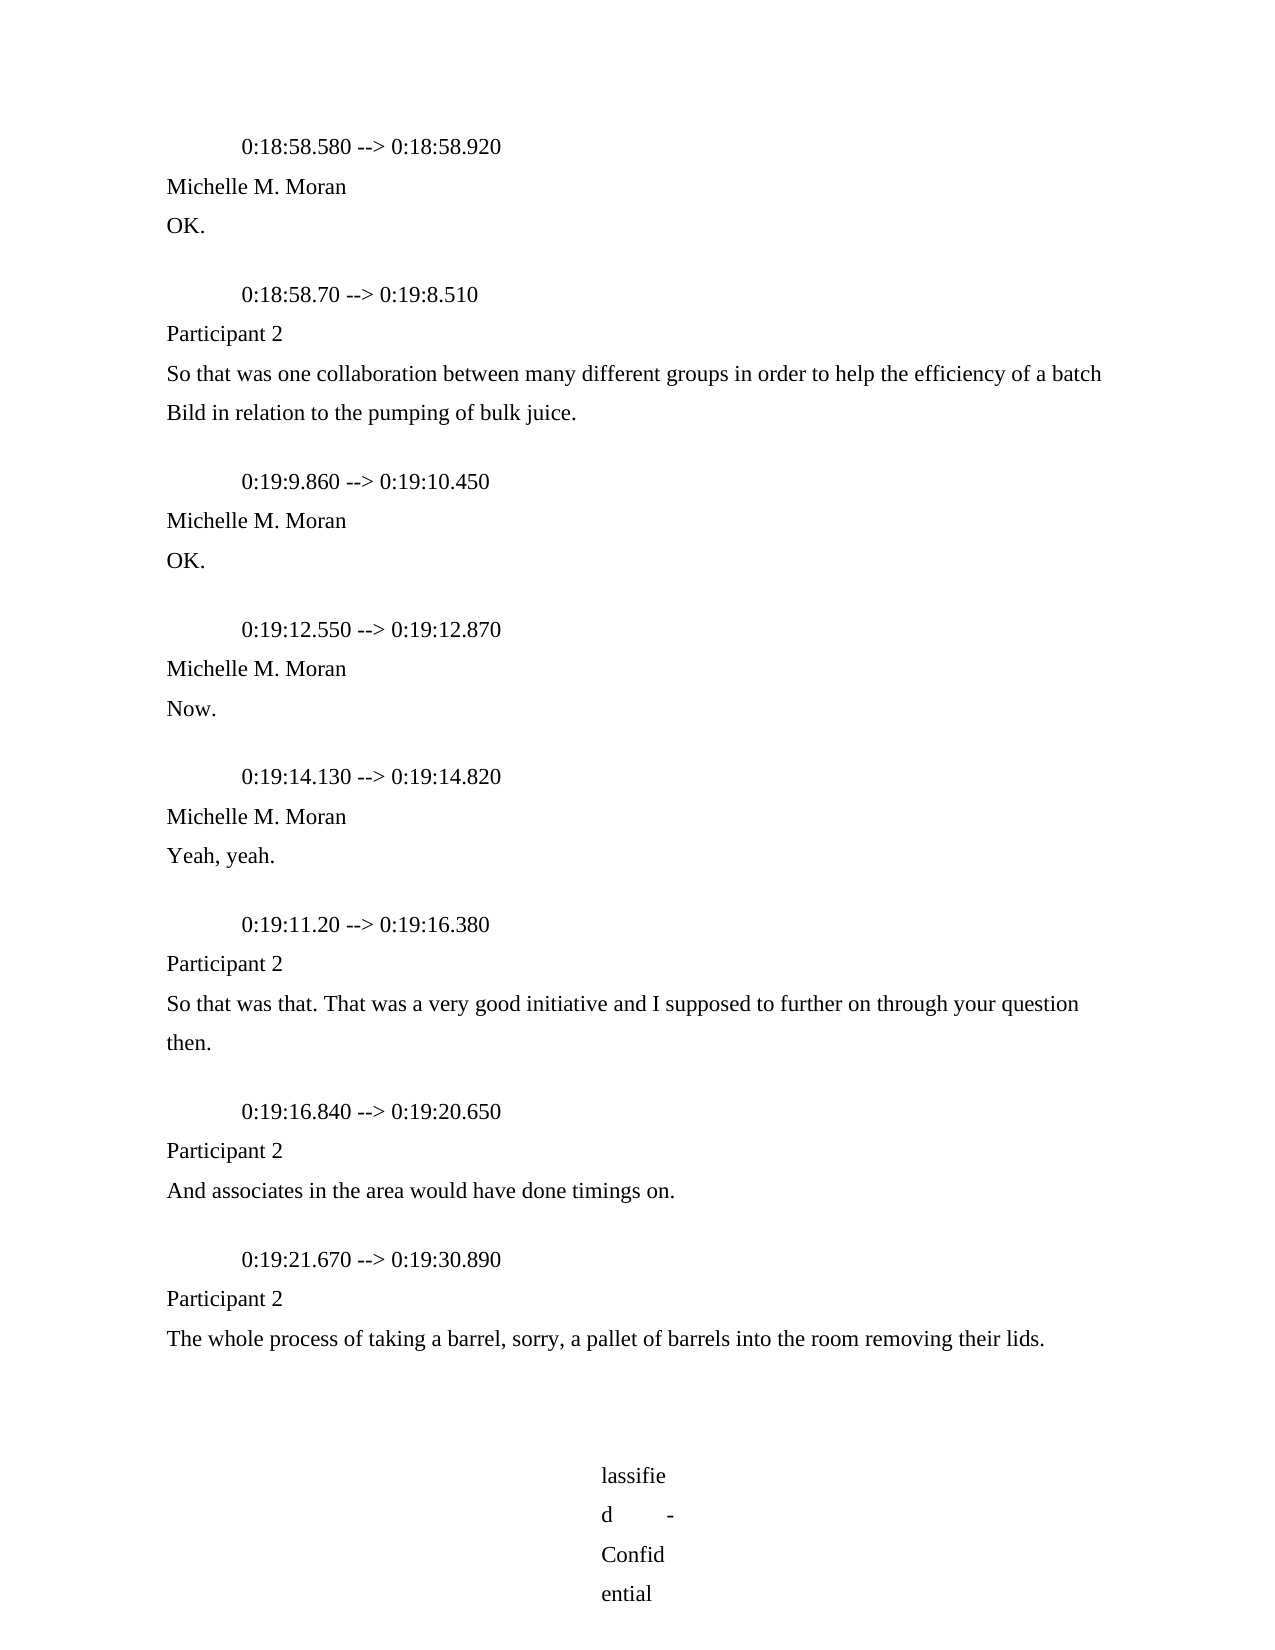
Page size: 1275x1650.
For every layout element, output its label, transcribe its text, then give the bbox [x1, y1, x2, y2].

text 0:19:11.20 --> 0:19:16.380 Participant 2 So that was that. That was a very good initiative and I supposed to further on through your question then. [166, 911, 1110, 1056]
text 0:18:58.70 --> 0:19:8.510 Participant 2 So that was one collaboration between many different groups in order to help the efficiency of a batch Bild in relation to the pumping of bulk juice. [166, 281, 1110, 426]
text 0:19:21.670 --> 0:19:30.890 Participant 2 The whole process of taking a barrel, sorry, a pallet of barrels into the room removing their lids. [166, 1246, 1110, 1351]
text 0:19:14.130 --> 0:19:14.820 Michelle M. Moran Yeah, yeah. [166, 763, 1110, 869]
text 0:19:16.840 --> 0:19:20.650 Participant 2 And associates in the area would have done timings on. [166, 1098, 1110, 1203]
text 0:18:58.580 --> 0:18:58.920 Michelle M. Moran OK. [166, 133, 1110, 239]
text 0:19:9.860 --> 0:19:10.450 Michelle M. Moran OK. [166, 468, 1110, 573]
text 0:19:12.550 --> 0:19:12.870 Michelle M. Moran Now. [166, 616, 1110, 721]
